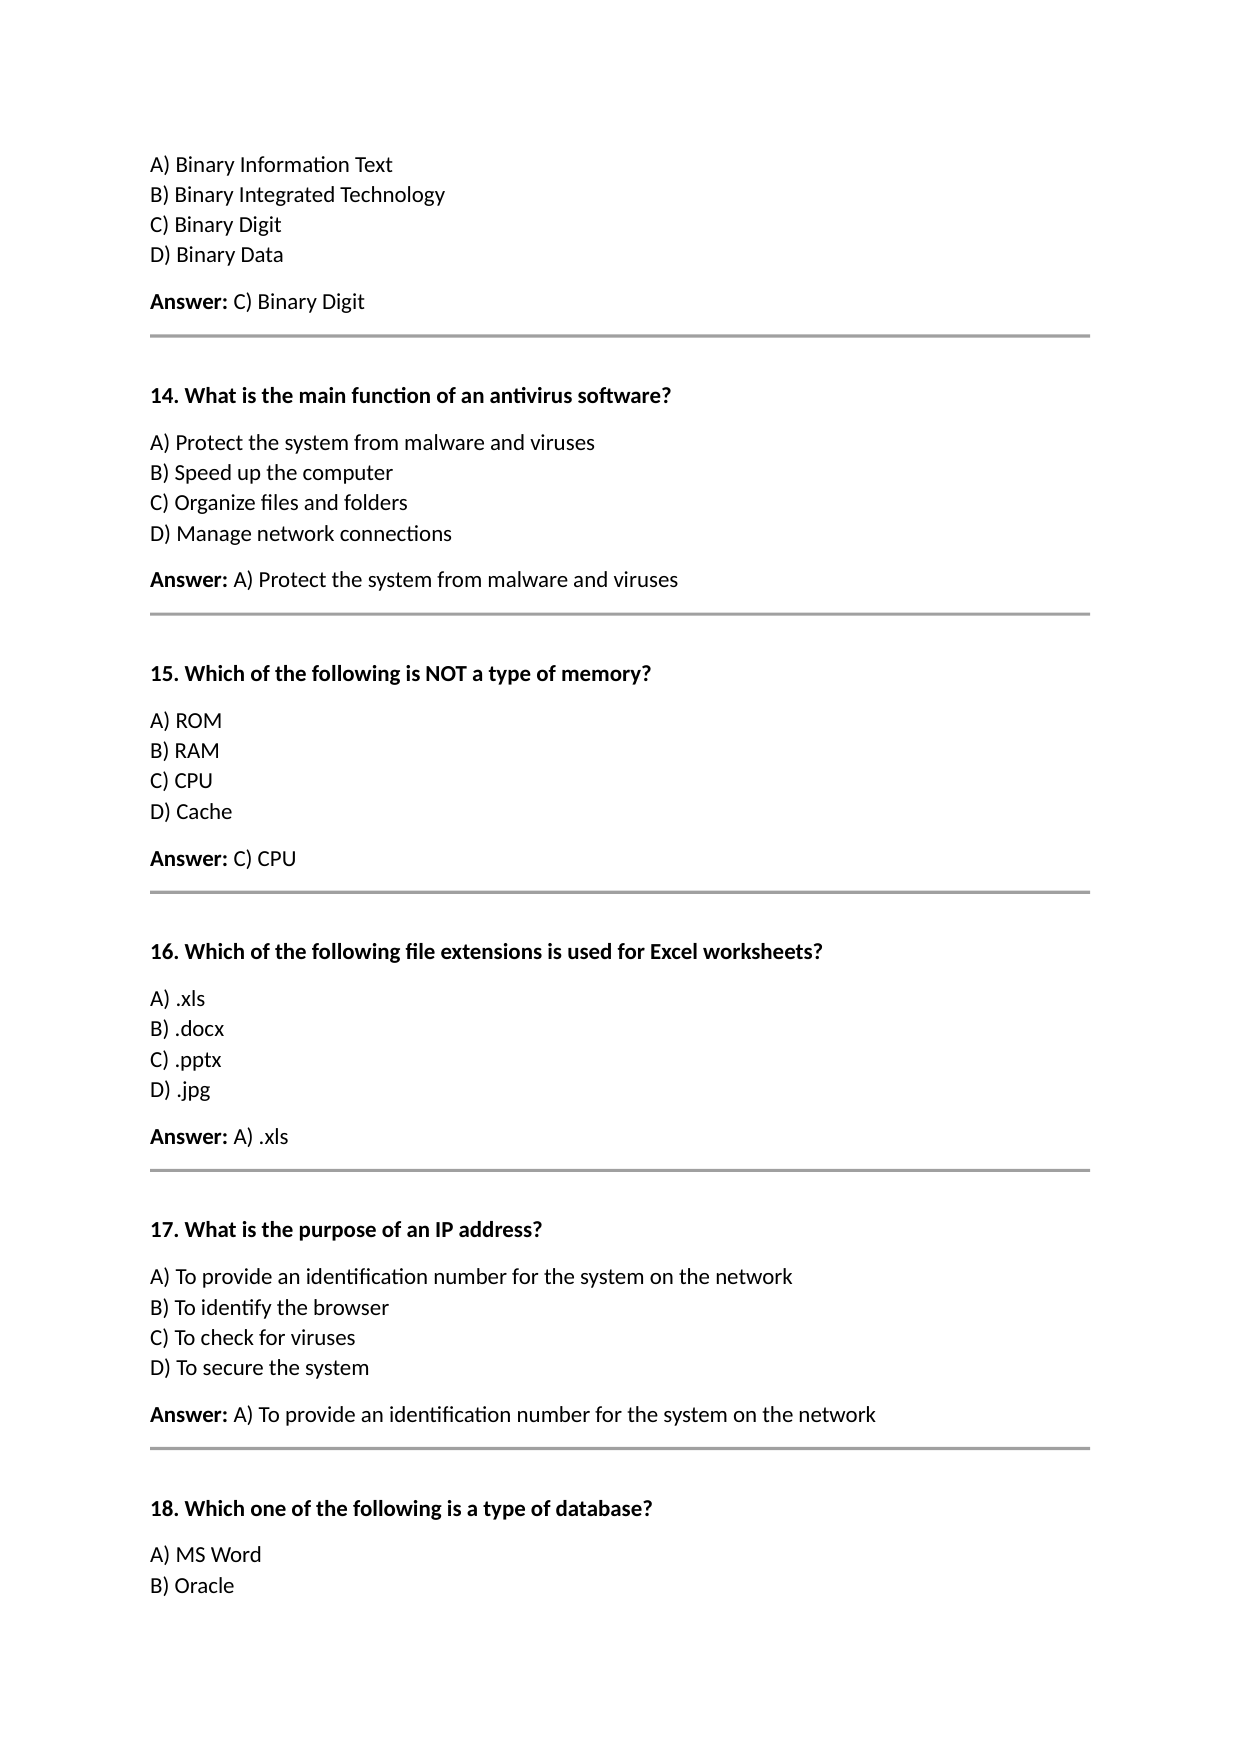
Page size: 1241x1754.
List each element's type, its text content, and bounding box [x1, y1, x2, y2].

text A) To provide an identification number for the system on the network B) To identify the browser C) To check for viruses D) To secure the system [150, 1262, 1090, 1381]
text A) ROM B) RAM C) CPU D) Cache [150, 706, 1090, 825]
text 14. What is the main function of an antivirus software? [150, 381, 1090, 409]
text Answer: C) Binary Digit [150, 287, 1090, 316]
text 16. Which of the following file extensions is used for Excel worksheets? [150, 937, 1090, 966]
text Answer: A) Protect the system from malware and viruses [150, 566, 1090, 594]
text A) .xls B) .docx C) .pptx D) .jpg [150, 984, 1090, 1103]
text 17. What is the purpose of an IP address? [150, 1216, 1090, 1244]
text 15. Which of the following is NOT a type of memory? [150, 659, 1090, 687]
text 18. Which one of the following is a type of database? [150, 1494, 1090, 1522]
text Answer: A) .xls [150, 1122, 1090, 1150]
text Answer: C) CPU [150, 844, 1090, 872]
text A) Binary Information Text B) Binary Integrated Technology C) Binary Digit D) Binary Data [150, 150, 1090, 269]
text Answer: A) To provide an identification number for the system on the network [150, 1400, 1090, 1428]
text A) Protect the system from malware and viruses B) Speed up the computer C) Organize files and folders D) Manage network connections [150, 428, 1090, 547]
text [150, 1541, 1090, 1599]
